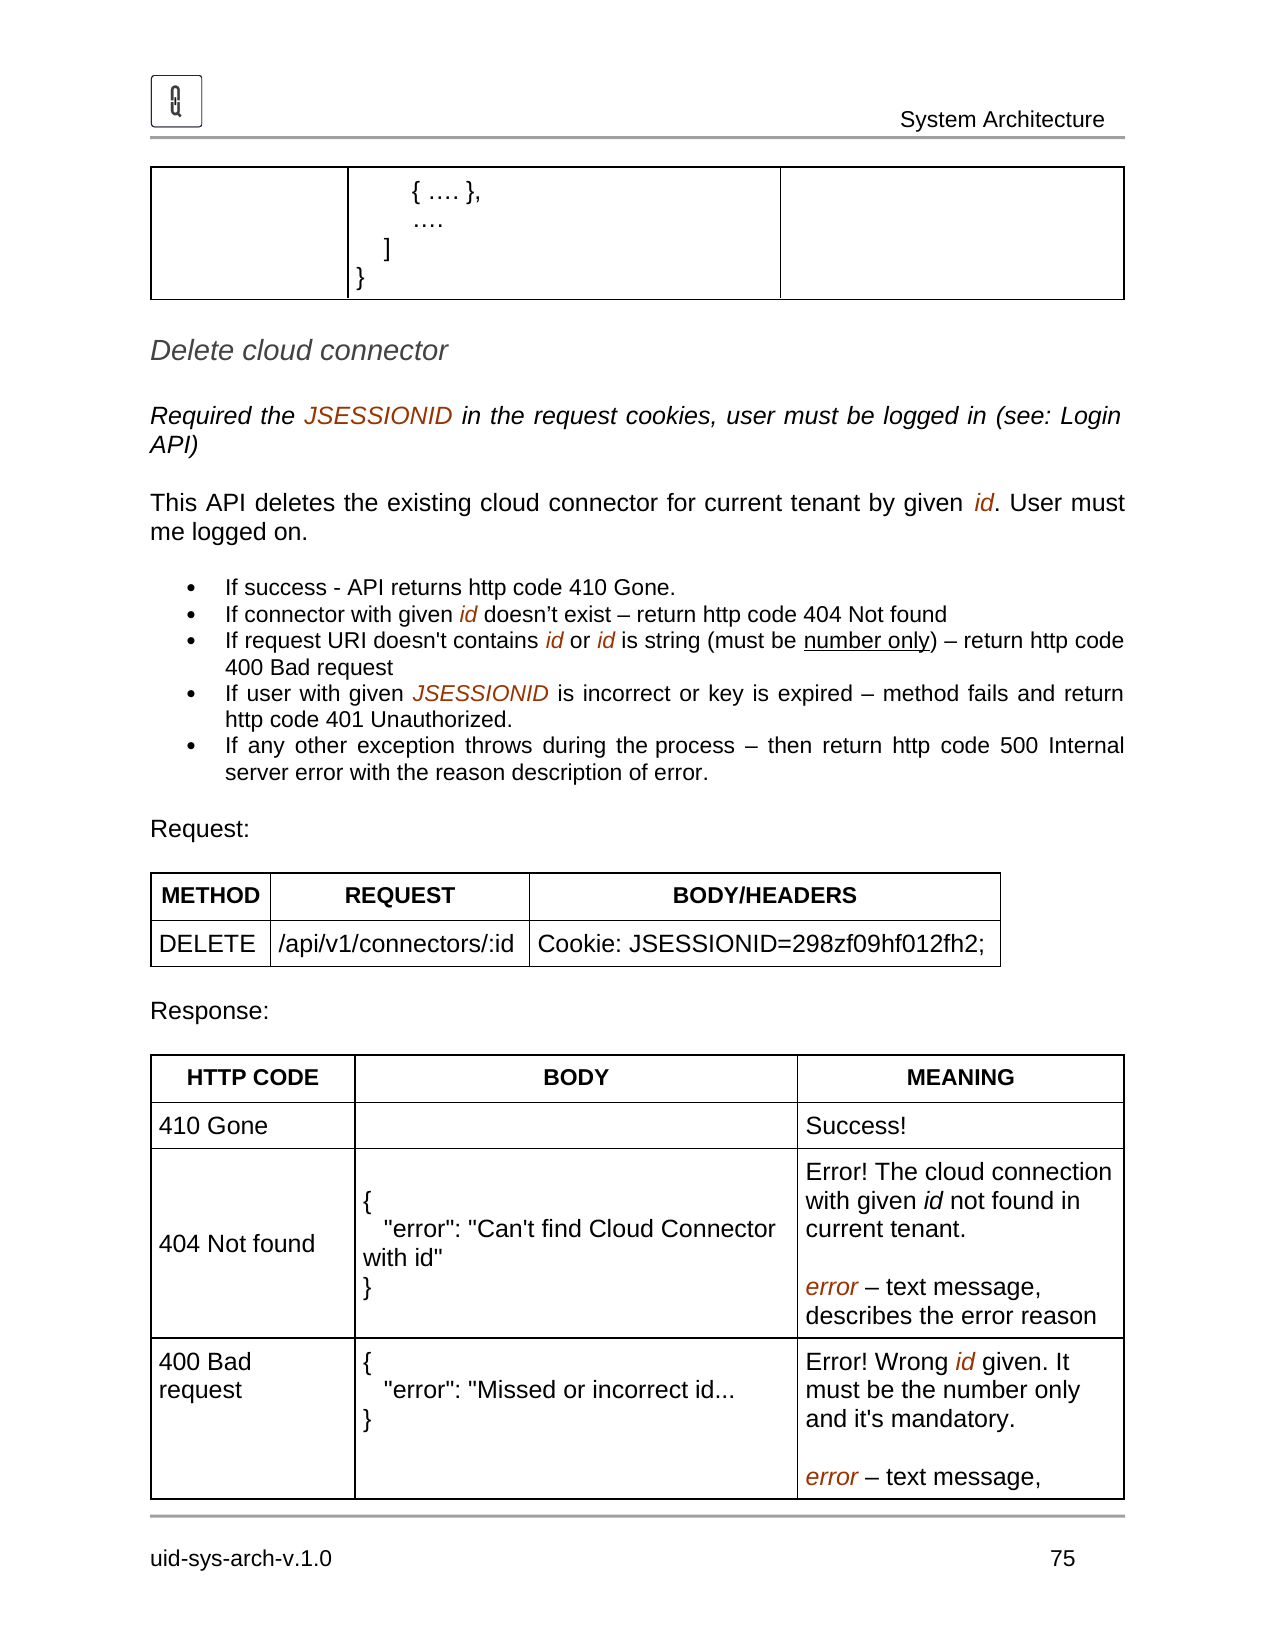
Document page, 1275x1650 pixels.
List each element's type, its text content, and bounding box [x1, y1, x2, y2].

table_header BODY [356, 1056, 797, 1102]
text Required the JSESSIONID in the request cookies, user must be logged in (see: Login API) [150, 401, 1125, 458]
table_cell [781, 168, 1123, 298]
picture [150, 75, 203, 128]
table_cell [798, 1339, 1123, 1498]
text This API deletes the existing cloud connector for current tenant by given id. User must me logged on. [150, 488, 1125, 545]
table_cell 400 Bad request [152, 1339, 354, 1498]
list If user with given JSESSIONID is incorrect or key is expired – method fails and return http code 401 Unauthorized. [187, 680, 1125, 732]
table_cell [356, 1103, 797, 1148]
table_cell Cookie: JSESSIONID=298zf09hf012fh2; [530, 921, 1000, 966]
table_cell Success! [798, 1103, 1123, 1148]
table_header MEANING [798, 1056, 1123, 1102]
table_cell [349, 168, 780, 298]
table_cell { "error": "Can't find Cloud Connector with id" } [356, 1149, 797, 1337]
text Response: [150, 996, 1125, 1025]
list If request URI doesn't contains id or id is string (must be number only) – return http code 400 Bad request [187, 627, 1125, 680]
table_cell Error! The cloud connection with given id not found in current tenant. error – text message, describes the error reason [798, 1149, 1123, 1337]
table_cell /api/v1/connectors/:id [271, 921, 529, 966]
list If connector with given id doesn’t exist – return http code 404 Not found [187, 601, 1125, 627]
table_cell DELETE [152, 921, 270, 966]
subtitle Delete cloud connector [150, 333, 1125, 367]
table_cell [152, 168, 347, 298]
table_cell 404 Not found [152, 1149, 354, 1337]
table_cell 410 Gone [152, 1103, 354, 1148]
table_header BODY/HEADERS [530, 874, 1000, 920]
table_header METHOD [152, 874, 270, 920]
table_header HTTP CODE [152, 1056, 354, 1102]
list If success - API returns http code 410 Gone. [187, 574, 1125, 601]
table_header REQUEST [271, 874, 529, 920]
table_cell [356, 1339, 797, 1498]
list If any other exception throws during the process – then return http code 500 Internal server error with the reason description of error. [187, 732, 1125, 785]
text Request: [150, 814, 1125, 843]
